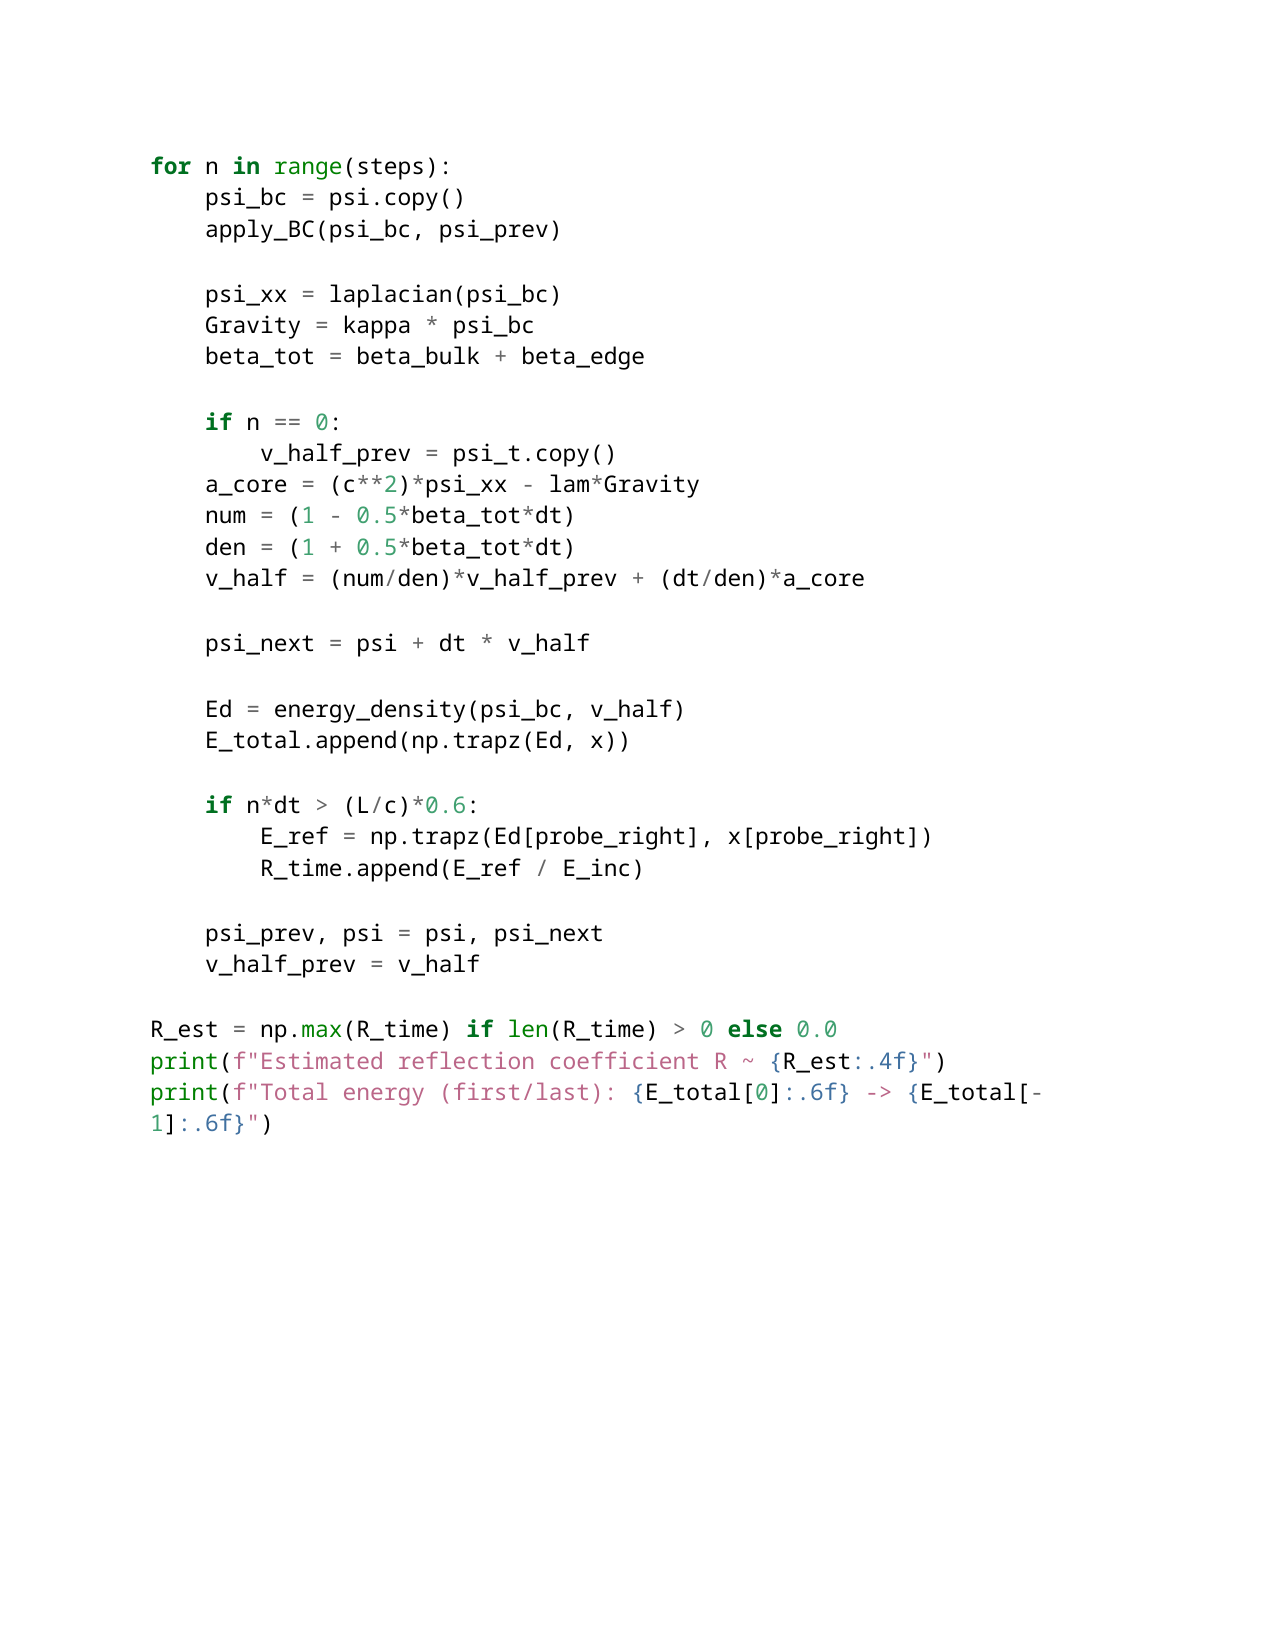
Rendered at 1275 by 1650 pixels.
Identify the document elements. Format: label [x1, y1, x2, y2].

text [150, 150, 1125, 1138]
